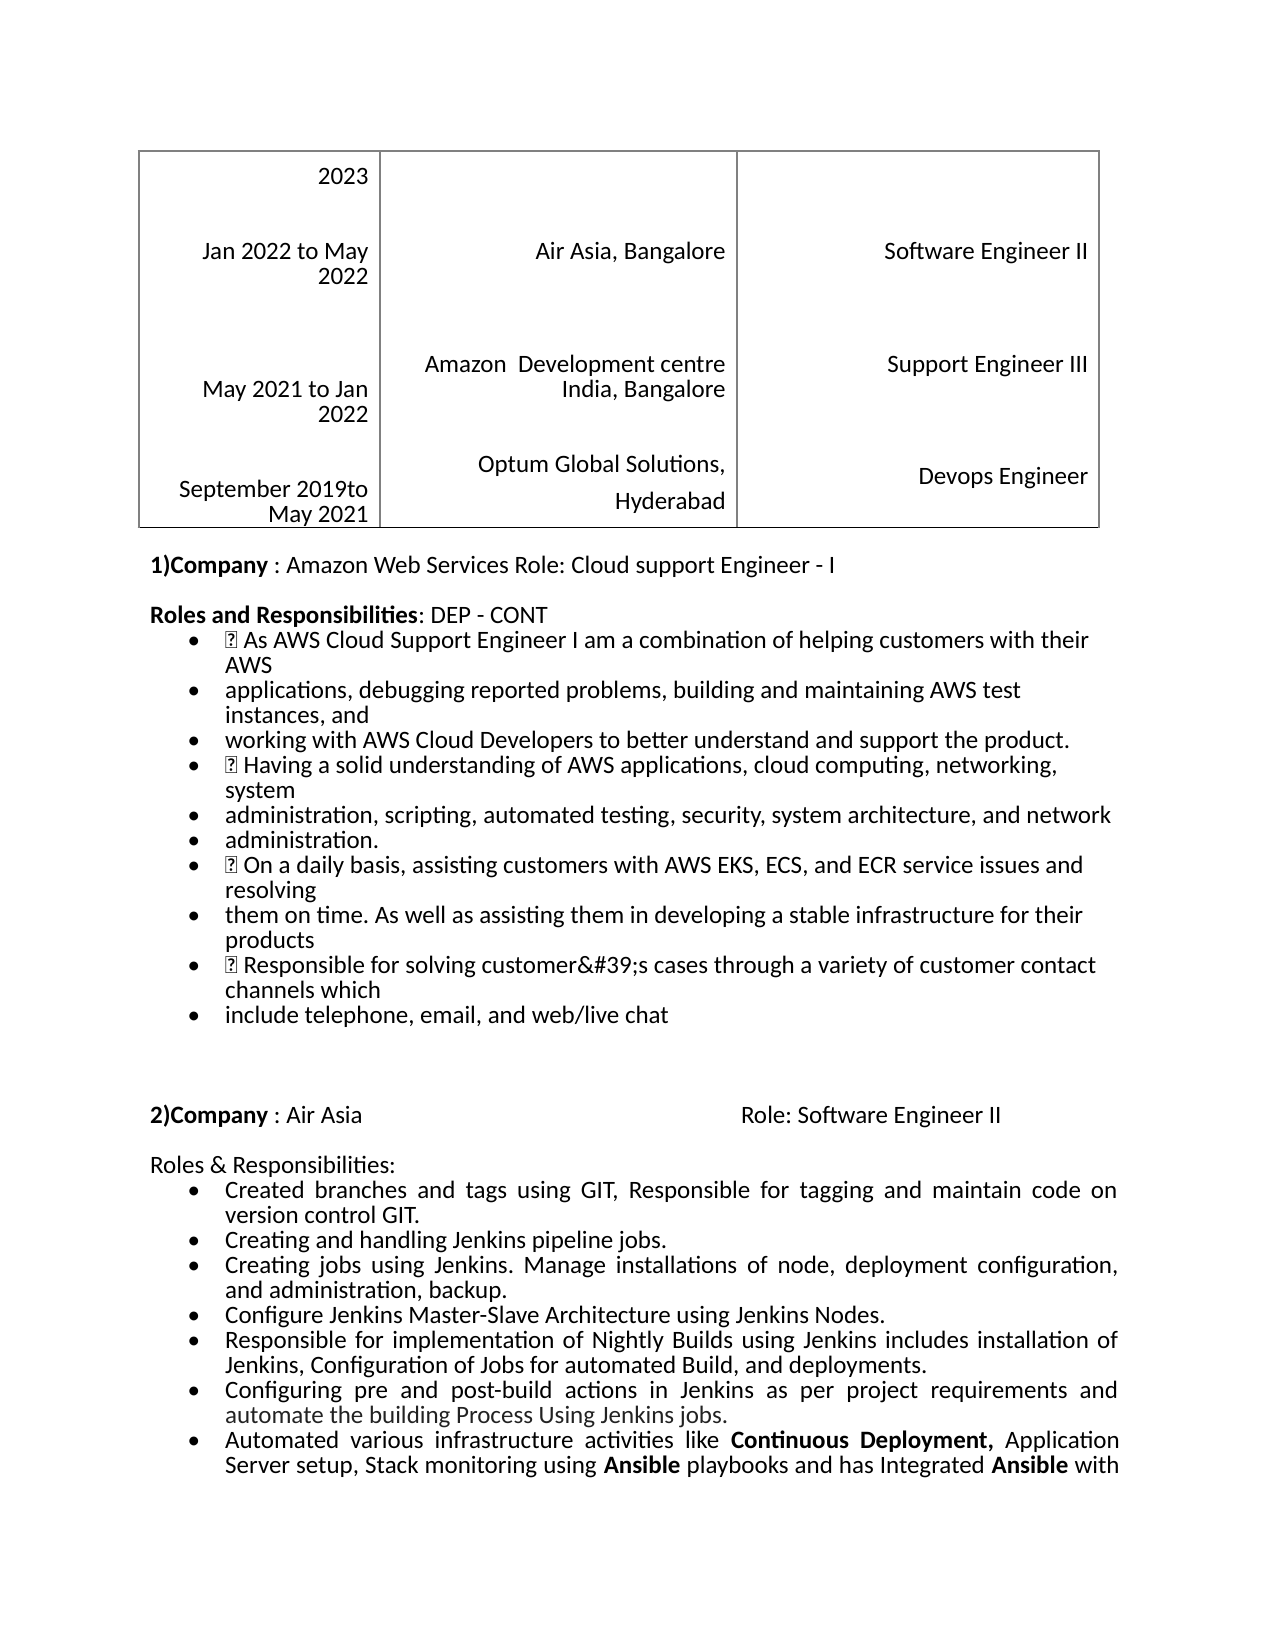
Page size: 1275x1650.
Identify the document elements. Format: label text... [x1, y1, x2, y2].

list working with AWS Cloud Developers to better understand and support the product. [187, 728, 1125, 753]
text Roles and Responsibilities: DEP - CONT [150, 603, 1125, 628]
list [187, 1428, 1119, 1478]
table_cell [140, 152, 379, 527]
list Creating jobs using Jenkins. Manage installations of node, deployment configuration, and administration, backup. [187, 1253, 1119, 1303]
list them on time. As well as assisting them in developing a stable infrastructure for their products [187, 903, 1125, 953]
text 2)Company : Air Asia Role: Software Engineer II [150, 1103, 1125, 1128]
list Configuring pre and post-build actions in Jenkins as per project requirements and automate the building Process Using Jenkins jobs. [187, 1378, 1119, 1428]
list  Having a solid understanding of AWS applications, cloud computing, networking, system [187, 753, 1125, 803]
text 1)Company : Amazon Web Services Role: Cloud support Engineer - I [150, 553, 1125, 578]
list include telephone, email, and web/live chat [187, 1003, 1125, 1028]
list Configure Jenkins Master-Slave Architecture using Jenkins Nodes. [187, 1303, 1119, 1328]
list  As AWS Cloud Support Engineer I am a combination of helping customers with their AWS [187, 628, 1125, 678]
list  Responsible for solving customer&#39;s cases through a variety of customer contact channels which [187, 953, 1125, 1003]
text Roles & Responsibilities: [150, 1153, 1125, 1178]
list Created branches and tags using GIT, Responsible for tagging and maintain code on version control GIT. [187, 1178, 1119, 1228]
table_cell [381, 152, 736, 527]
list administration. [187, 828, 1125, 853]
list administration, scripting, automated testing, security, system architecture, and network [187, 803, 1125, 828]
list Responsible for implementation of Nightly Builds using Jenkins includes installation of Jenkins, Configuration of Jobs for automated Build, and deployments. [187, 1328, 1119, 1378]
list applications, debugging reported problems, building and maintaining AWS test instances, and [187, 678, 1125, 728]
list  On a daily basis, assisting customers with AWS EKS, ECS, and ECR service issues and resolving [187, 853, 1125, 903]
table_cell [738, 152, 1098, 527]
list Creating and handling Jenkins pipeline jobs. [187, 1228, 1119, 1253]
